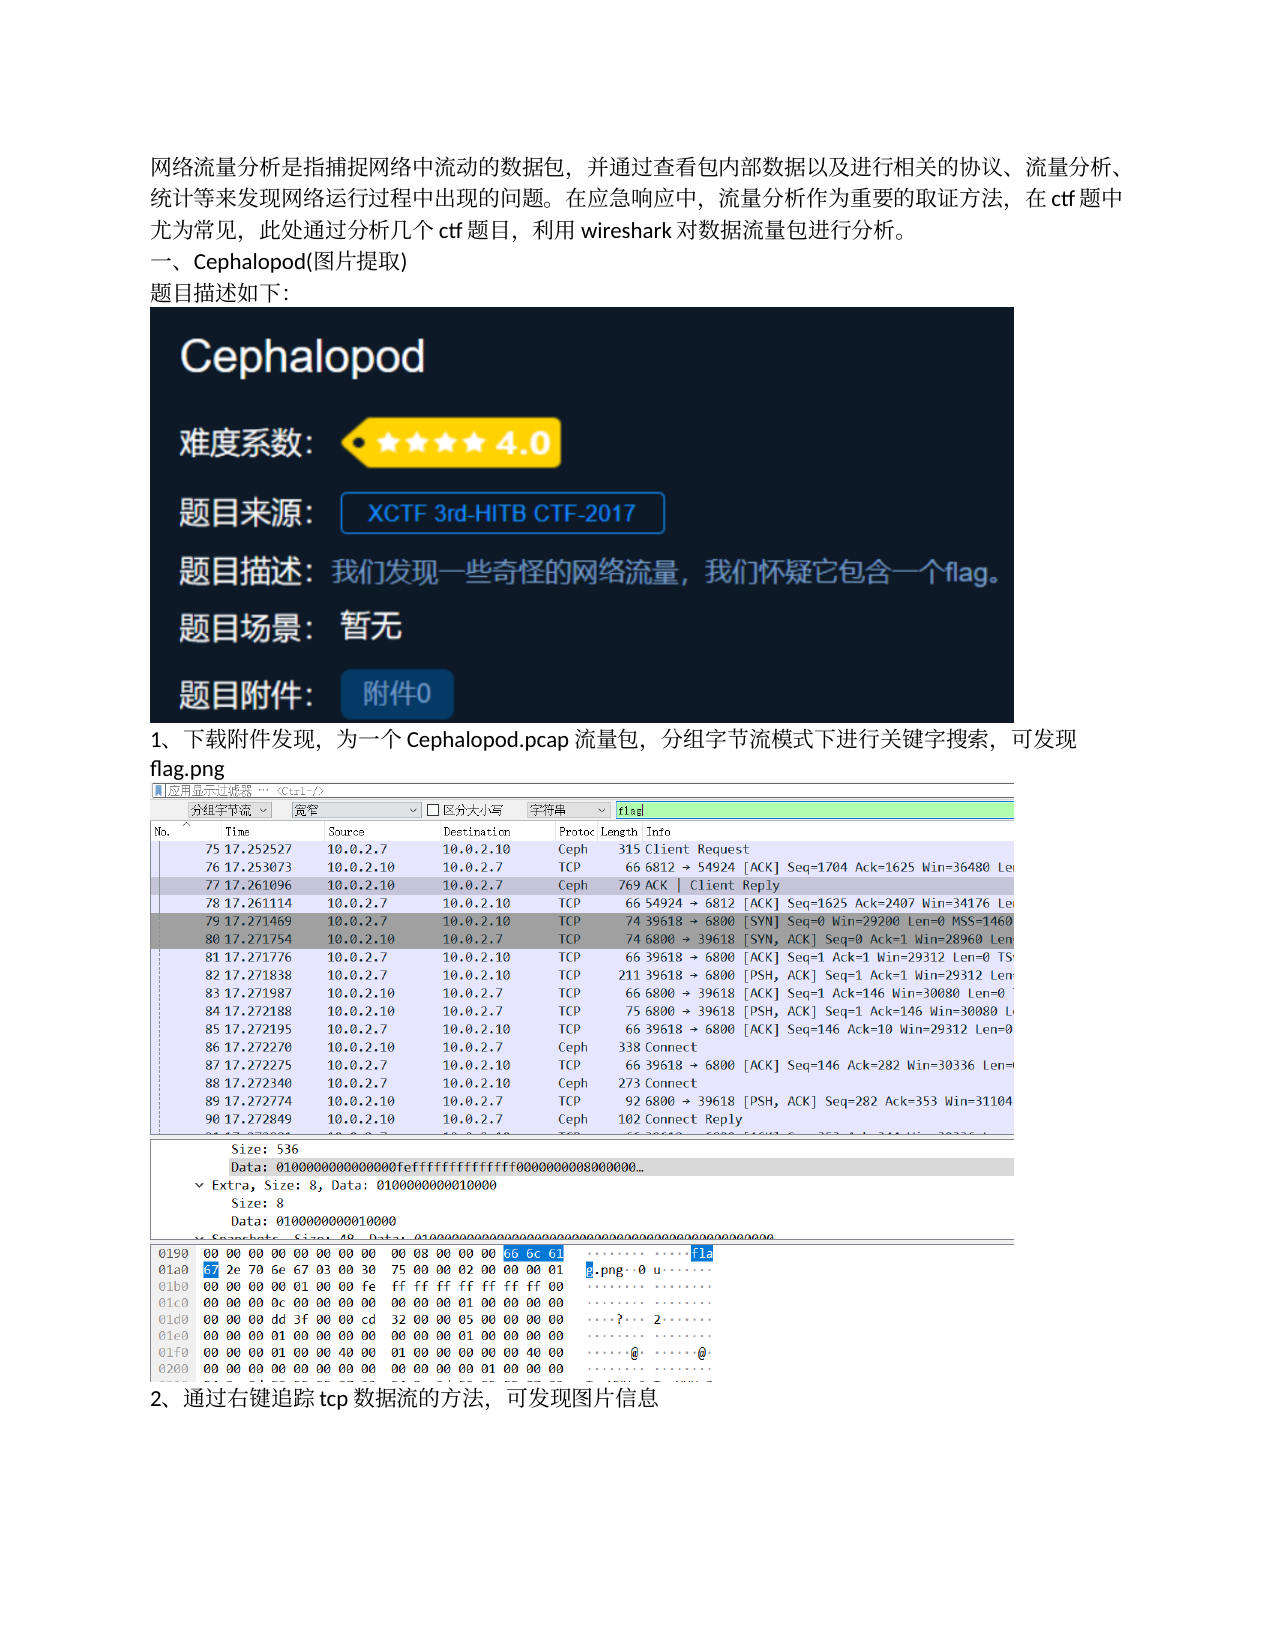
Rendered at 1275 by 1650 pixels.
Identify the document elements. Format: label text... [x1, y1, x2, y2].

text 一、Cephalopod(图片提取) [150, 244, 1125, 276]
picture [150, 307, 1014, 723]
text 题目描述如下： [150, 276, 1125, 307]
text 1、下载附件发现，为一个Cephalopod.pcap流量包，分组字节流模式下进行关键字搜索，可发现flag.png [150, 723, 1125, 782]
text 2、通过右键追踪tcp数据流的方法，可发现图片信息 [150, 1381, 1125, 1413]
picture [150, 782, 1014, 1382]
text 网络流量分析是指捕捉网络中流动的数据包，并通过查看包内部数据以及进行相关的协议、流量分析、统计等来发现网络运行过程中出现的问题。在应急响应中，流量分析作为重要的取证方法，在ctf题中尤为常见，此处通过分析几个ctf题目，利用wireshark对数据流量包进行分析。 [150, 150, 1125, 244]
